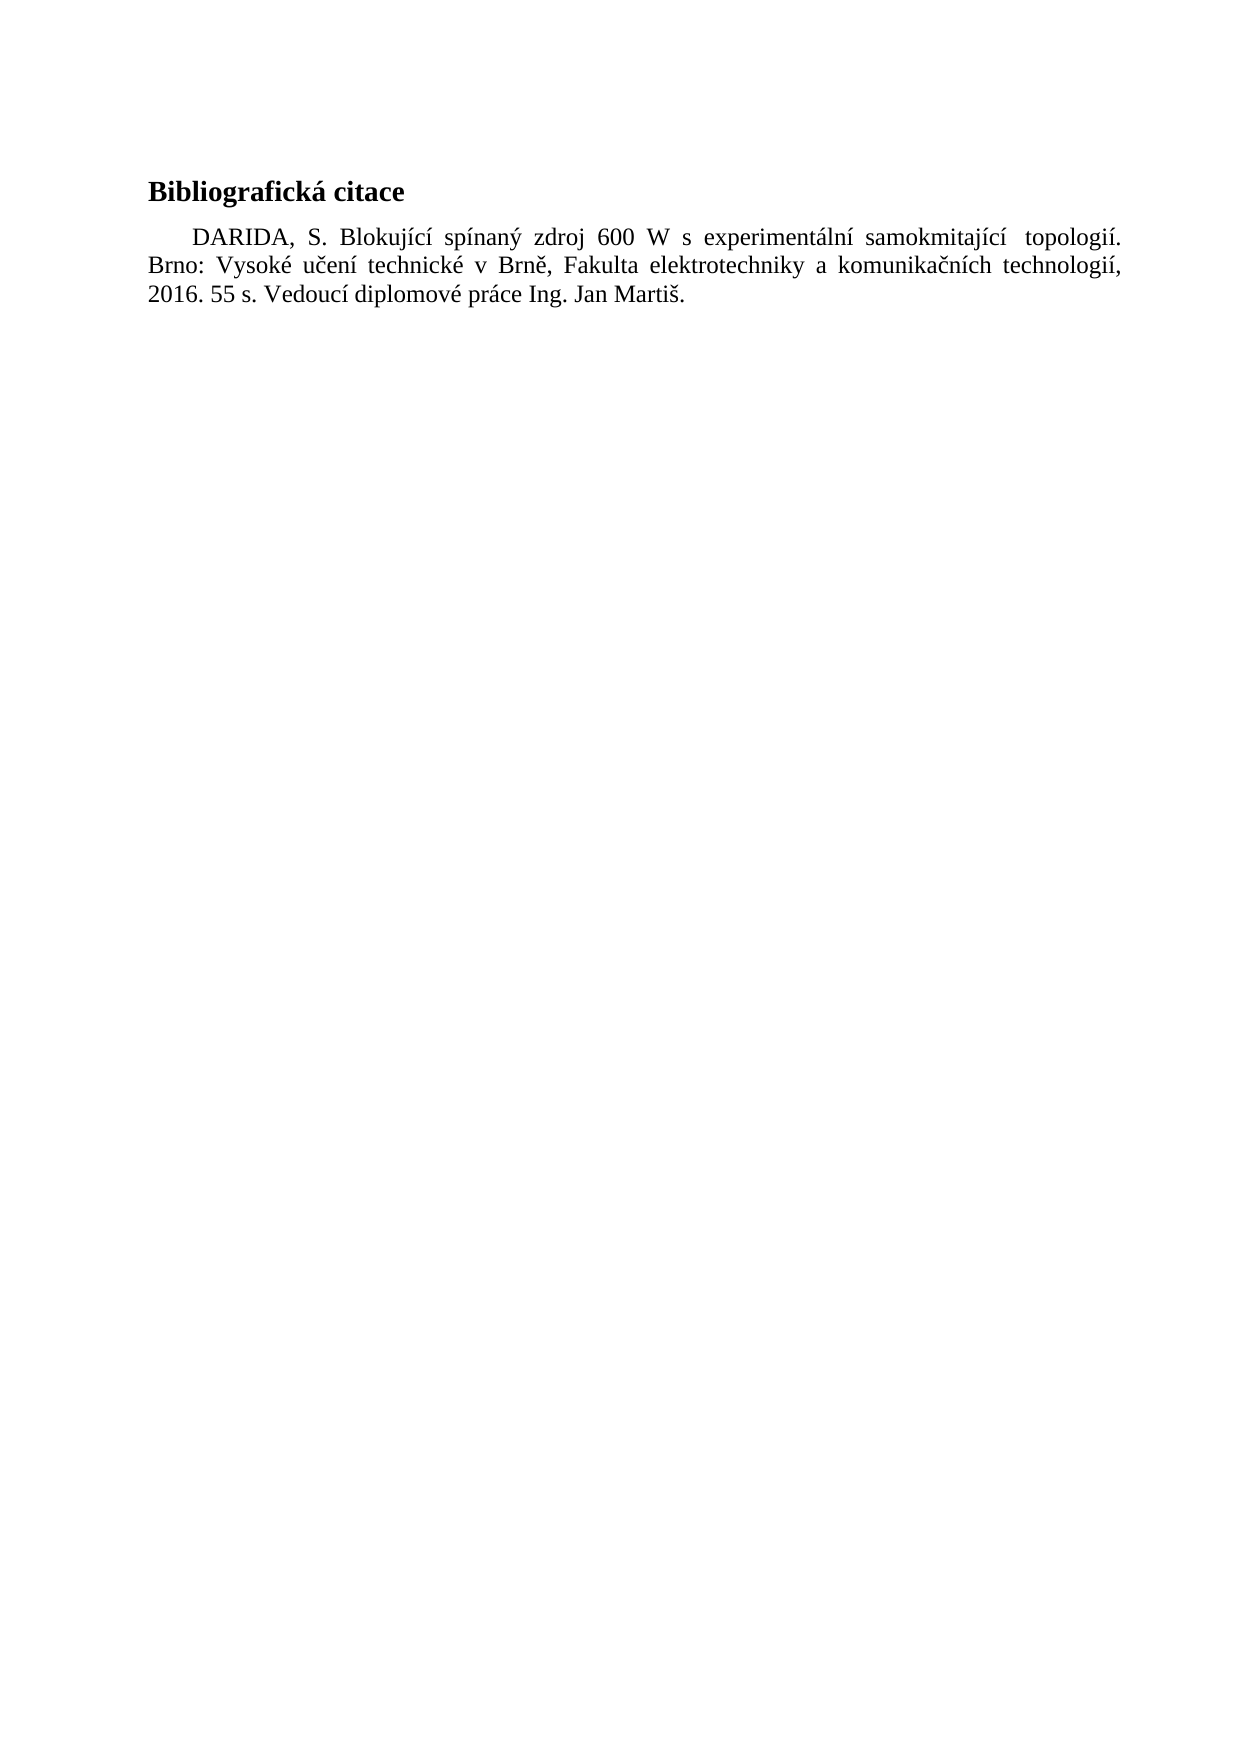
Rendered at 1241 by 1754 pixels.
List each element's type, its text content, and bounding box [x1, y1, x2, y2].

text DARIDA, S. Blokující spínaný zdroj 600 W s experimentální samokmitající topologií. Brno: Vysoké učení technické v Brně, Fakulta elektrotechniky a komunikačních technologií, 2016. 55 s. Vedoucí diplomové práce Ing. Jan Martiš. [148, 222, 1122, 308]
